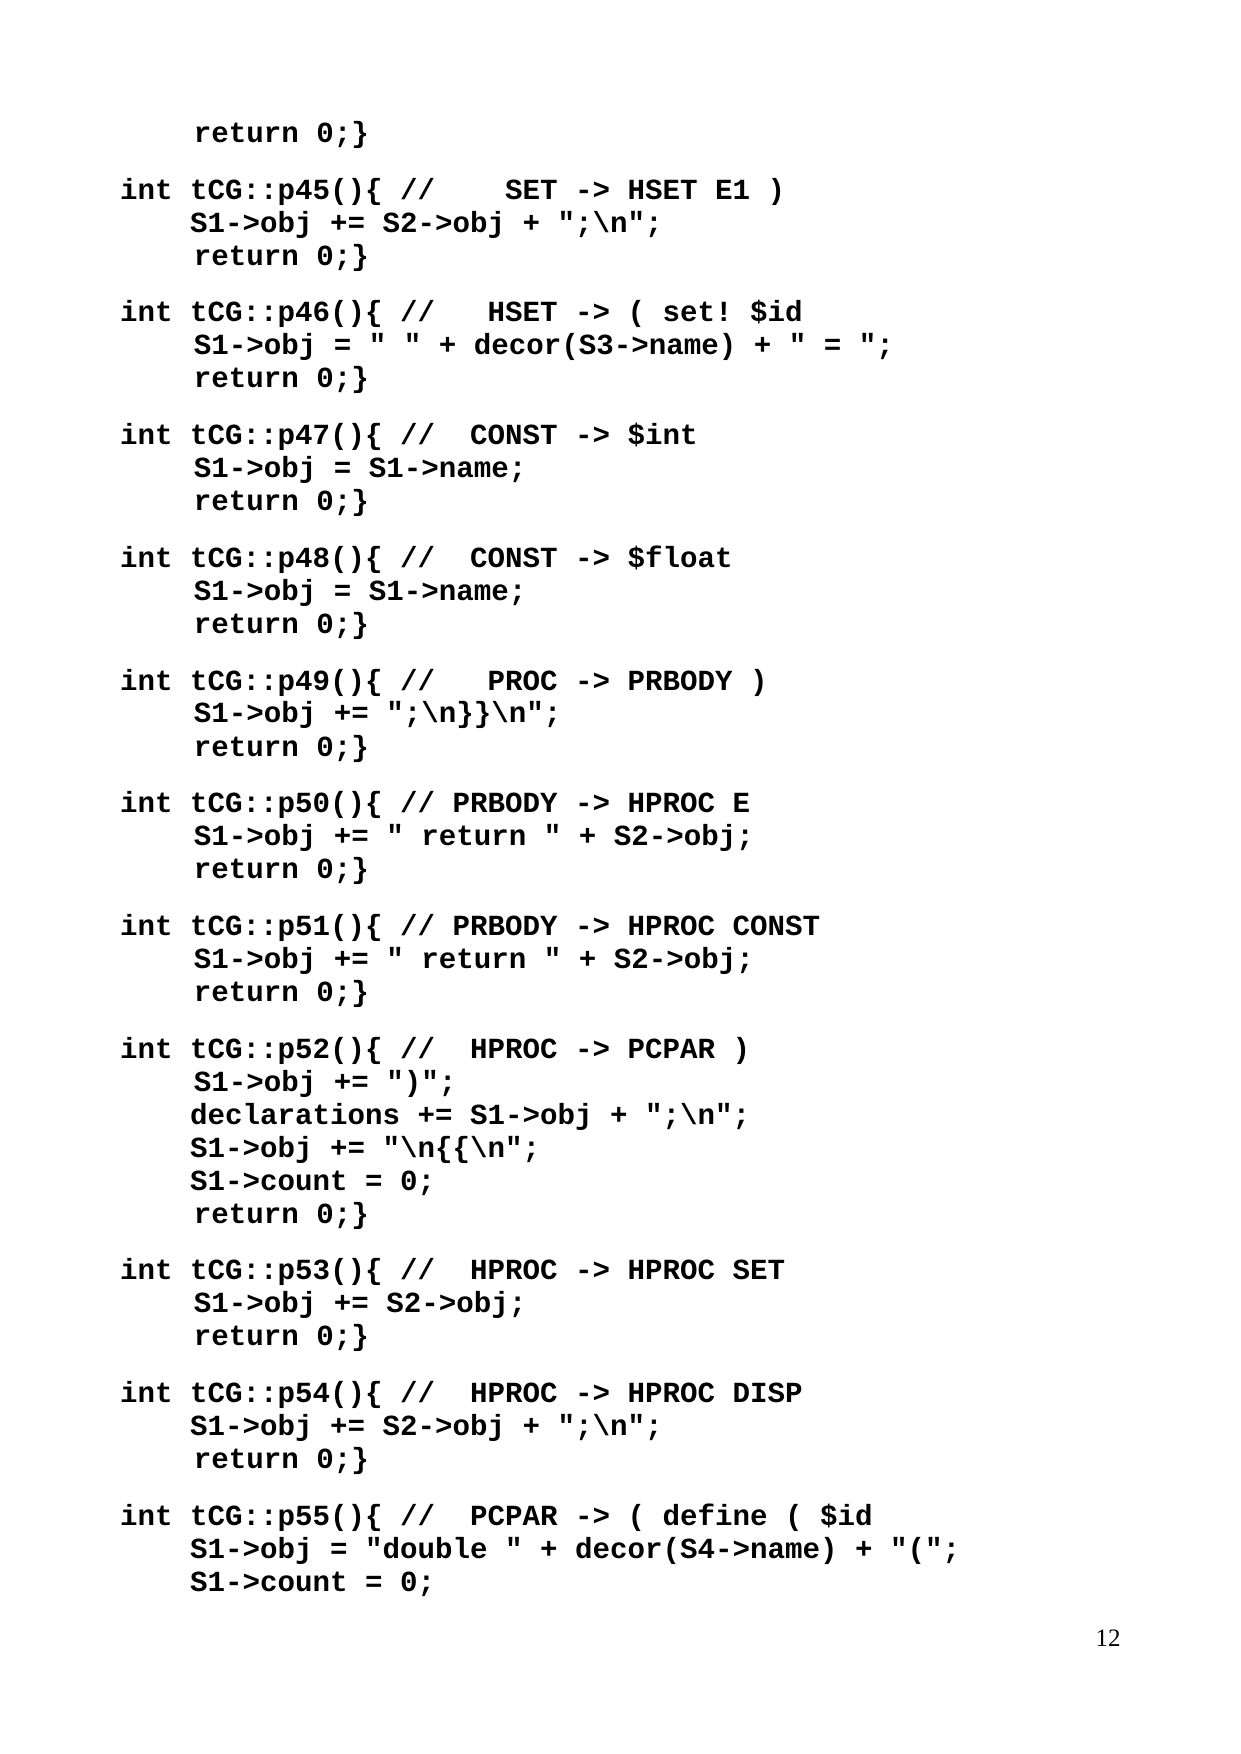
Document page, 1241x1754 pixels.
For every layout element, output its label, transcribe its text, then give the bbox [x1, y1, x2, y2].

text return 0;} [120, 118, 1120, 151]
text return 0;} [120, 854, 1120, 887]
text S1->obj += S2->obj; [120, 1288, 1120, 1322]
text return 0;} [120, 363, 1120, 397]
text return 0;} [120, 609, 1120, 642]
text S1->obj += ")"; [120, 1067, 1120, 1100]
text declarations += S1->obj + ";\n"; [120, 1100, 1120, 1133]
text S1->obj += "\n{{\n"; [120, 1133, 1120, 1166]
text S1->count = 0; [120, 1567, 1120, 1600]
text S1->obj += " return " + S2->obj; [120, 944, 1120, 977]
text int tCG::p55(){ // PCPAR -> ( define ( $id [120, 1501, 1120, 1534]
text S1->obj = " " + decor(S3->name) + " = "; [120, 331, 1120, 363]
text S1->obj += S2->obj + ";\n"; [120, 1411, 1120, 1444]
text int tCG::p52(){ // HPROC -> PCPAR ) [120, 1034, 1120, 1067]
text int tCG::p54(){ // HPROC -> HPROC DISP [120, 1378, 1120, 1411]
text return 0;} [120, 1322, 1120, 1354]
text int tCG::p48(){ // CONST -> $float [120, 543, 1120, 576]
text return 0;} [120, 732, 1120, 765]
text S1->obj = S1->name; [120, 576, 1120, 609]
text int tCG::p46(){ // HSET -> ( set! $id [120, 297, 1120, 331]
text int tCG::p49(){ // PROC -> PRBODY ) [120, 666, 1120, 699]
text S1->obj += S2->obj + ";\n"; [120, 208, 1120, 241]
text return 0;} [120, 1444, 1120, 1477]
text return 0;} [120, 1199, 1120, 1232]
text int tCG::p51(){ // PRBODY -> HPROC CONST [120, 911, 1120, 944]
text int tCG::p47(){ // CONST -> $int [120, 420, 1120, 453]
text S1->obj += " return " + S2->obj; [120, 821, 1120, 854]
text int tCG::p53(){ // HPROC -> HPROC SET [120, 1256, 1120, 1288]
text return 0;} [120, 241, 1120, 274]
text int tCG::p45(){ // SET -> HSET E1 ) [120, 175, 1120, 208]
text return 0;} [120, 977, 1120, 1010]
text int tCG::p50(){ // PRBODY -> HPROC E [120, 788, 1120, 821]
text S1->obj = S1->name; [120, 453, 1120, 486]
text S1->obj = "double " + decor(S4->name) + "("; [120, 1534, 1120, 1567]
text S1->obj += ";\n}}\n"; [120, 699, 1120, 732]
text S1->count = 0; [120, 1166, 1120, 1199]
text return 0;} [120, 486, 1120, 519]
